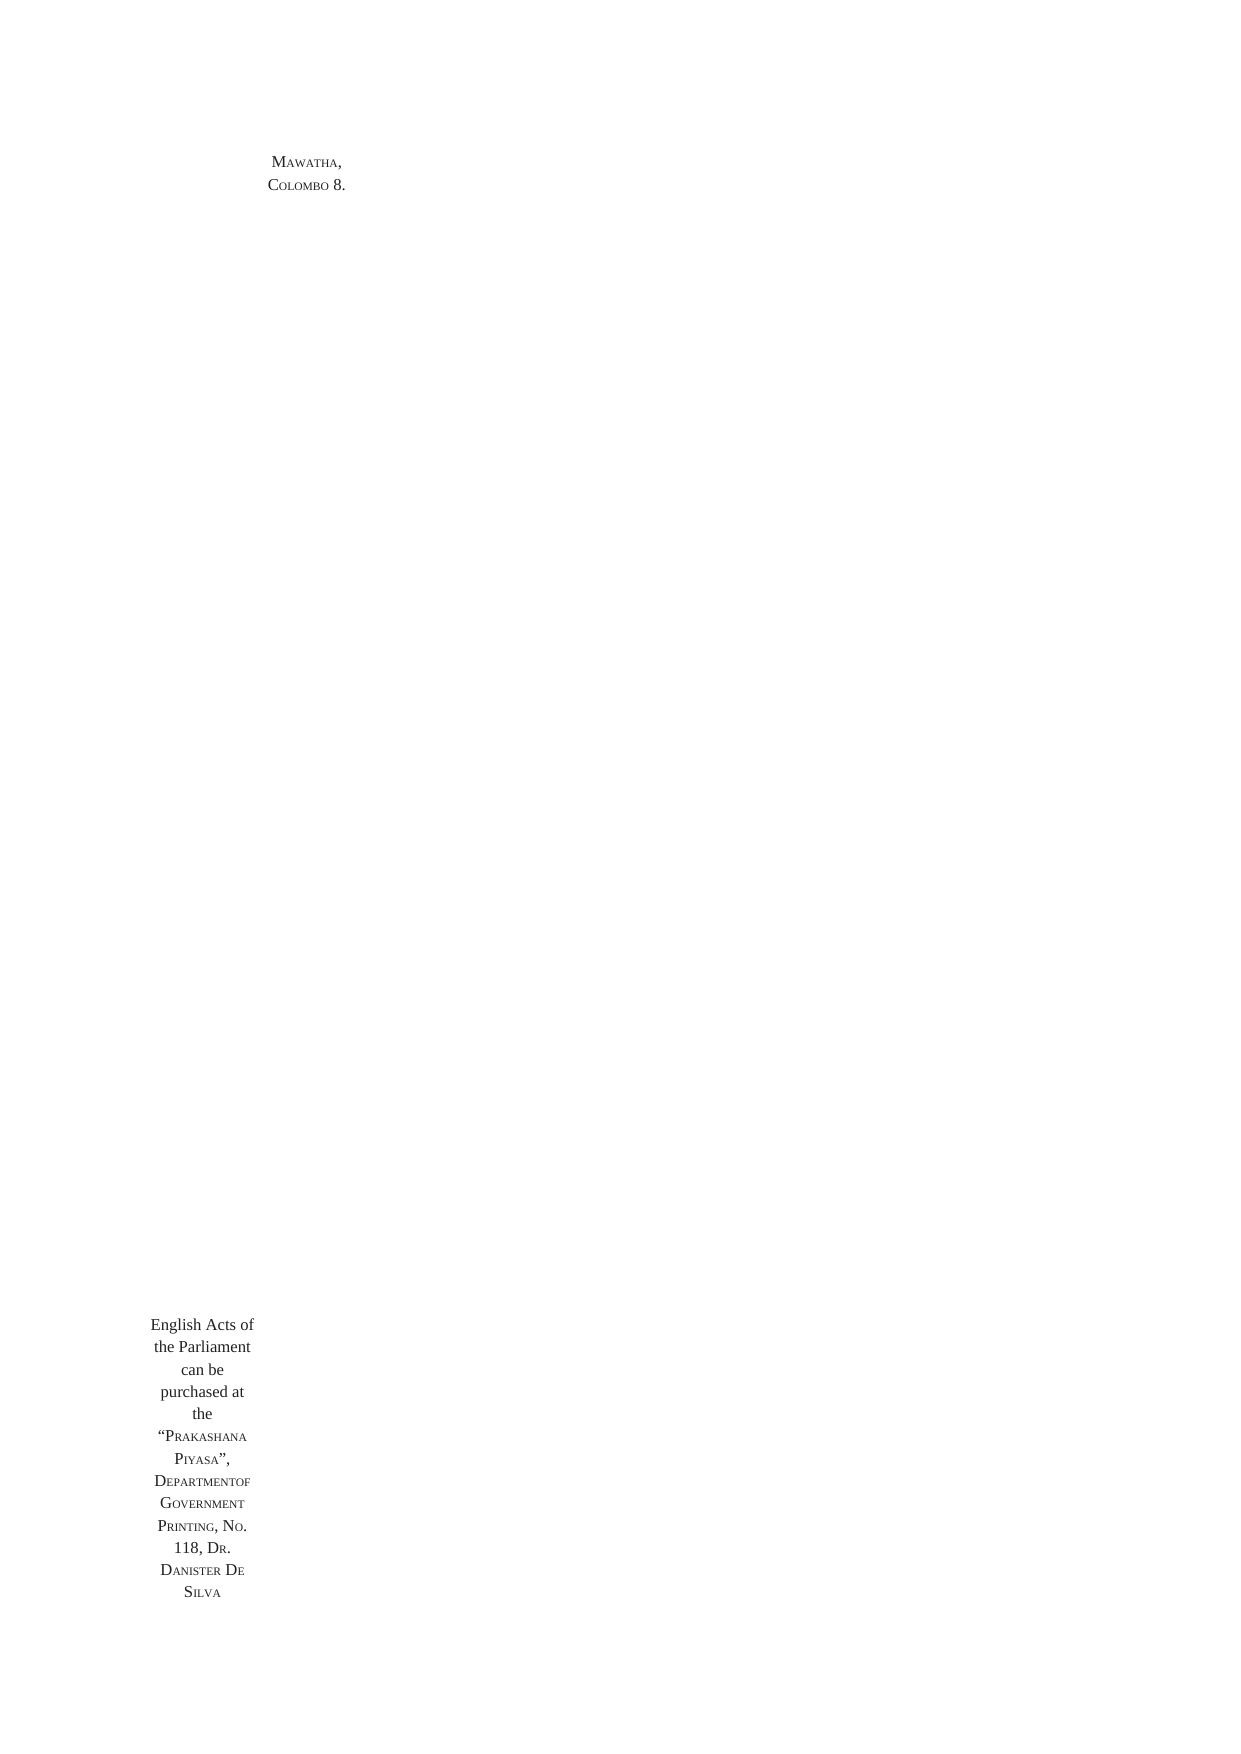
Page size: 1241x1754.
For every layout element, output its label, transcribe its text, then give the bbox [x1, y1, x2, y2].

text English Acts of the Parliament can be purchased at the “PRAKASHANA PIYASA”, DEPARTMENTOF [150, 1312, 254, 1491]
text GOVERNMENT PRINTING, NO. 118, DR. DANISTER DE SILVA MAWATHA, COLOMBO 8. [254, 150, 359, 194]
text GOVERNMENT PRINTING, NO. 118, DR. DANISTER DE SILVA MAWATHA, COLOMBO 8. [150, 1491, 254, 1602]
